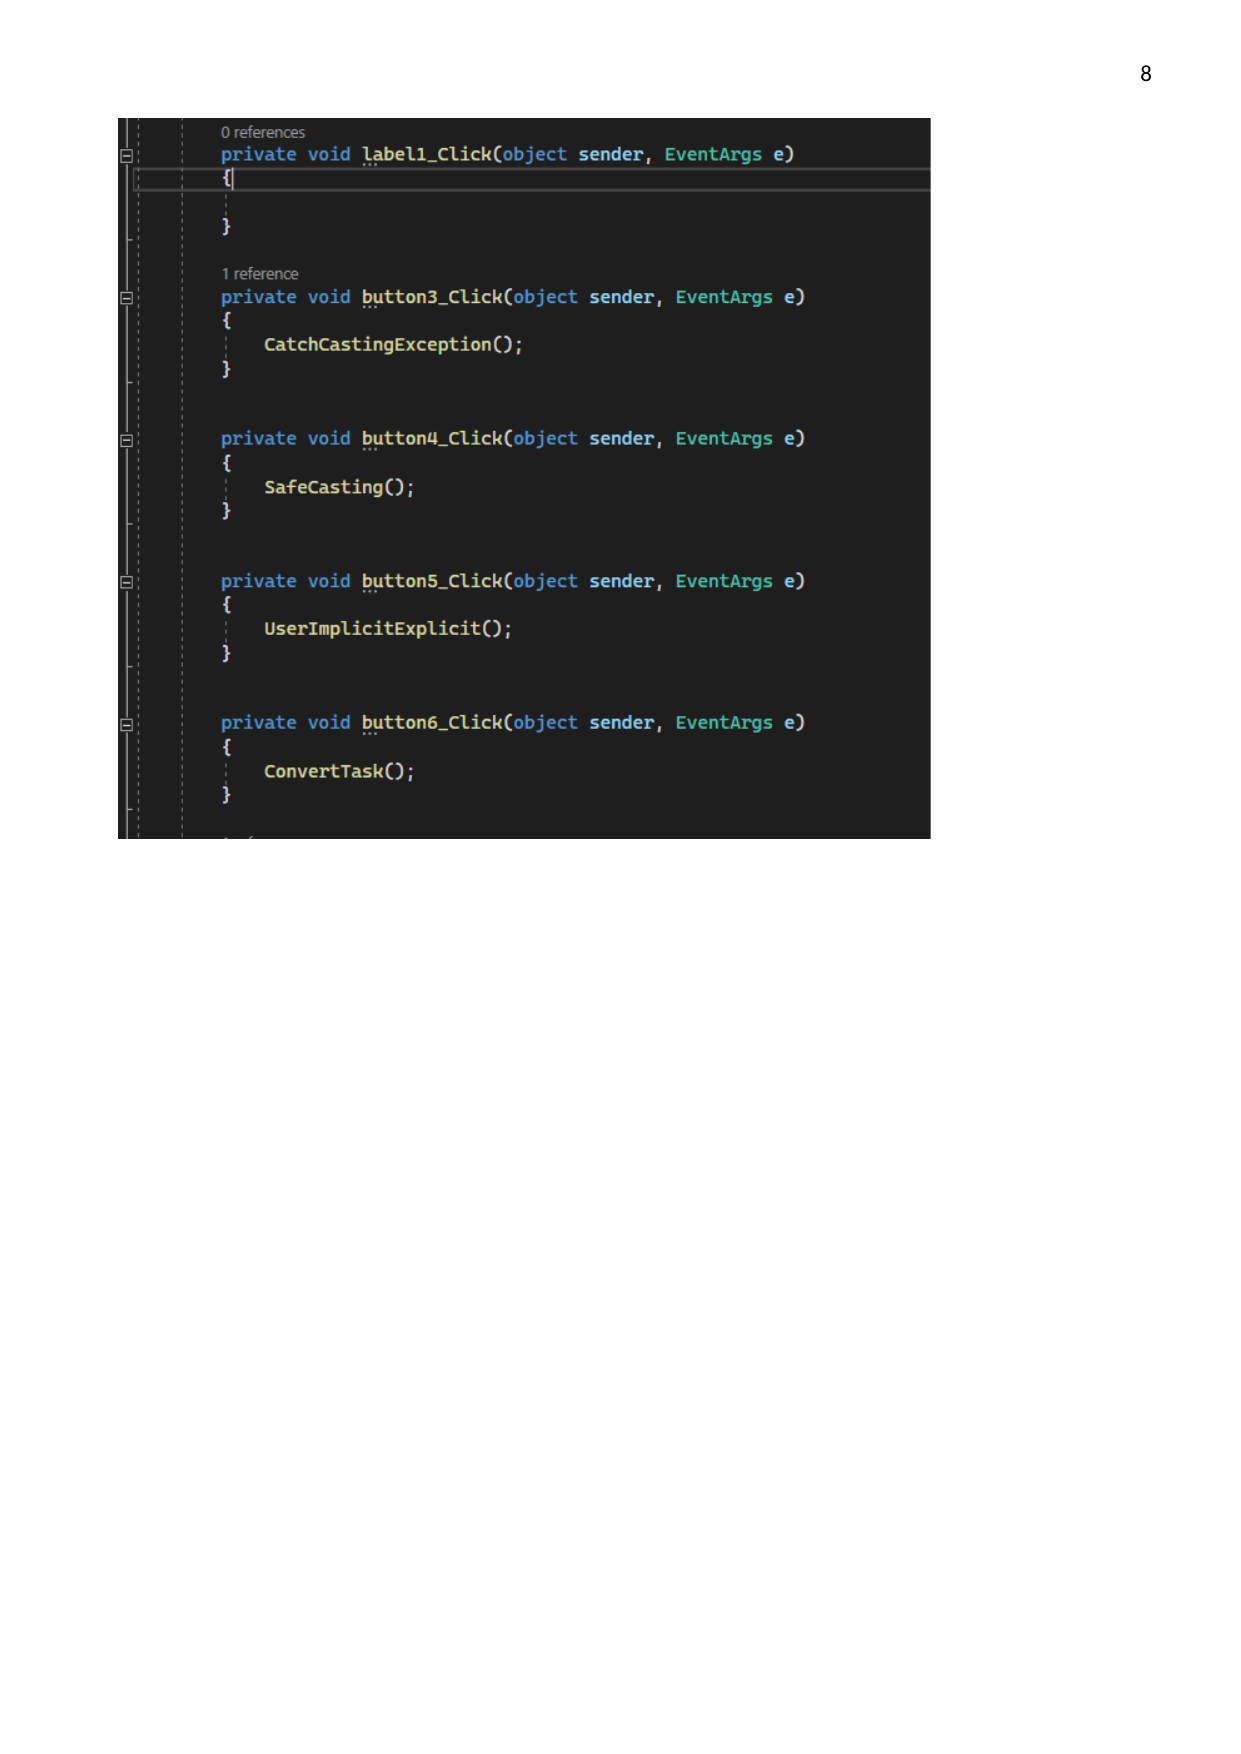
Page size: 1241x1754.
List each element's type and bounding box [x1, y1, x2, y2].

picture [118, 118, 931, 839]
